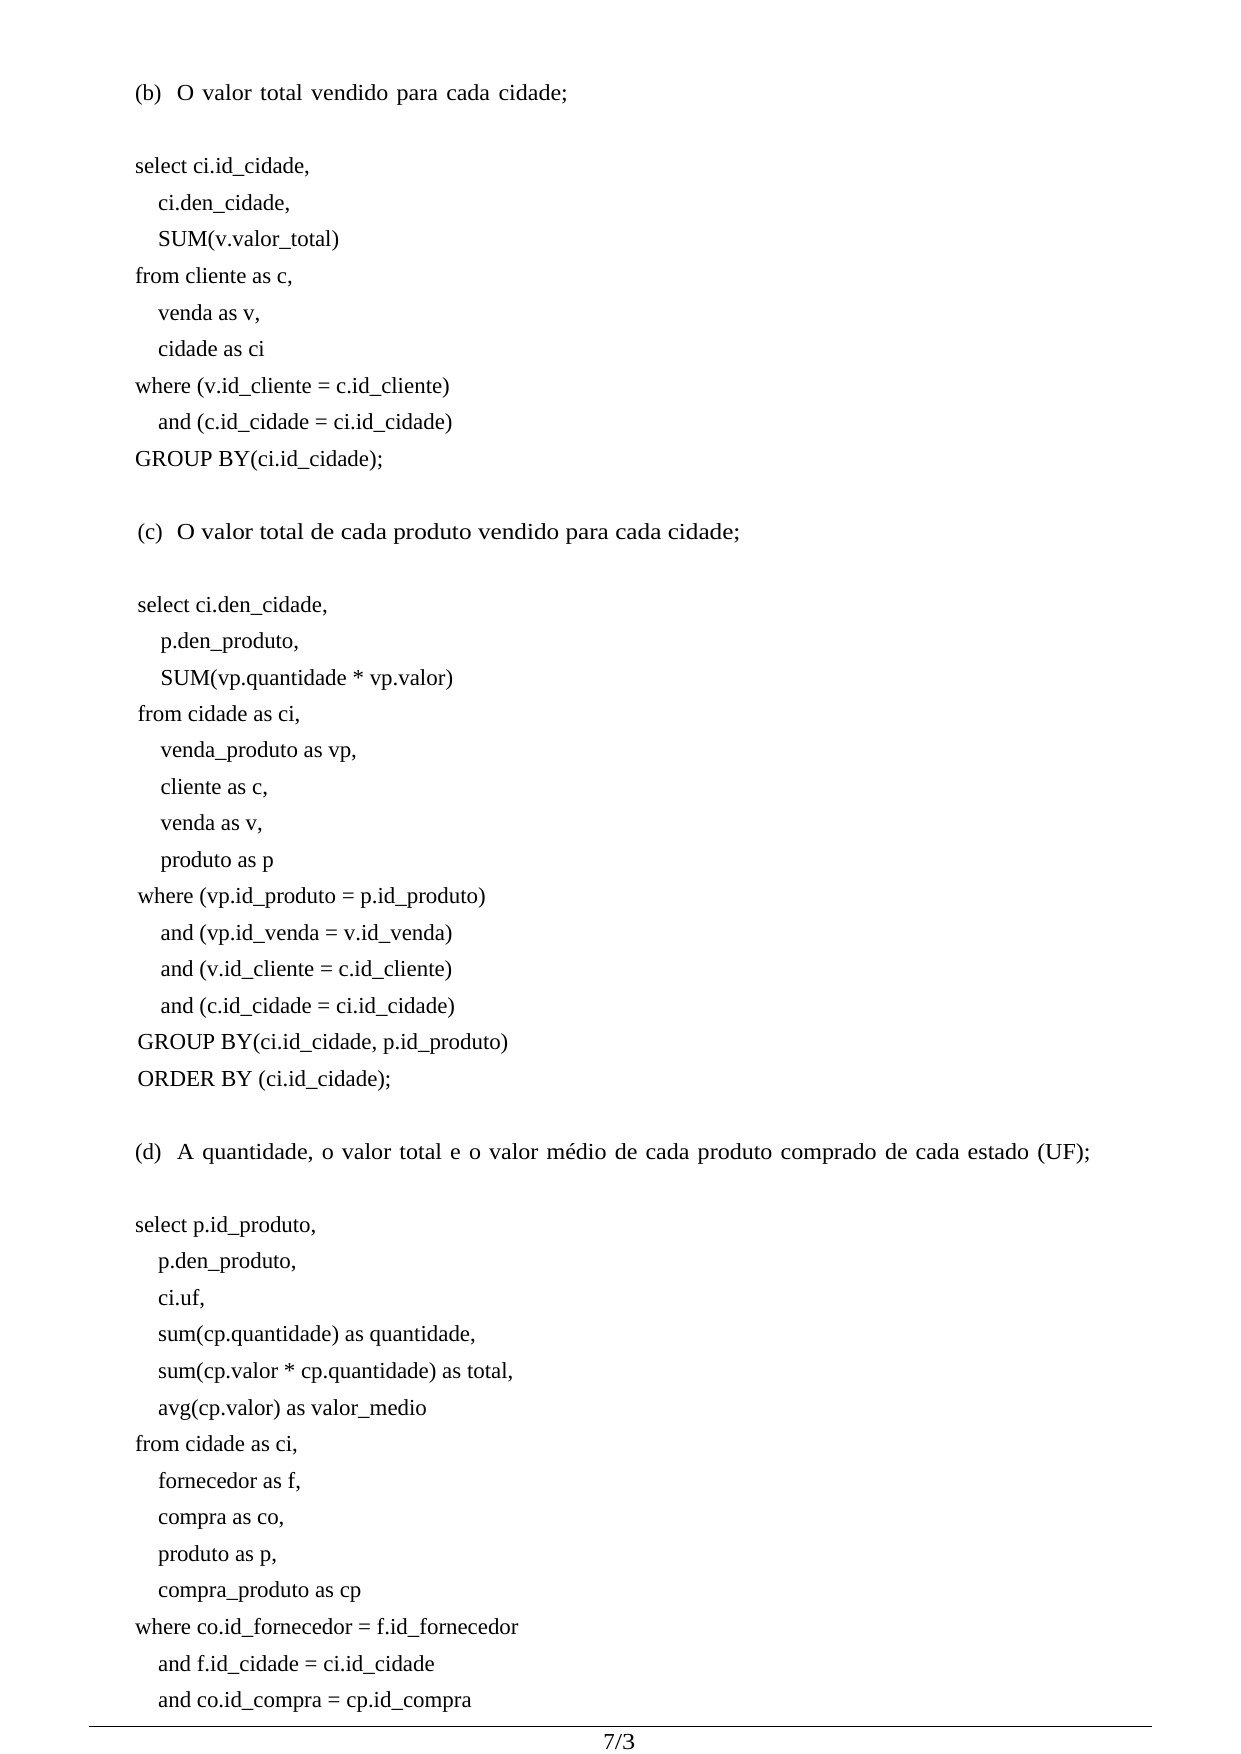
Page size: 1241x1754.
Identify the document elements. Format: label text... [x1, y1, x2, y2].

text compra as co, [135, 1503, 1163, 1530]
text avg(cp.valor) as valor_medio [135, 1394, 1163, 1420]
text and (vp.id_venda = v.id_venda) [137, 919, 1163, 945]
text and (c.id_cidade = ci.id_cidade) [135, 408, 1163, 434]
text from cidade as ci, [135, 1430, 1163, 1457]
text ci.uf, [135, 1284, 1163, 1310]
text ci.den_cidade, [135, 189, 1163, 215]
text venda_produto as vp, [137, 737, 1163, 763]
text from cliente as c, [135, 262, 1163, 288]
text SUM(vp.quantidade * vp.valor) [137, 664, 1163, 690]
text and (c.id_cidade = ci.id_cidade) [137, 992, 1163, 1018]
text and co.id_compra = cp.id_compra [135, 1686, 1163, 1712]
text ORDER BY (ci.id_cidade); [137, 1065, 1163, 1091]
text GROUP BY(ci.id_cidade, p.id_produto) [137, 1028, 1163, 1054]
text sum(cp.valor * cp.quantidade) as total, [135, 1357, 1163, 1383]
text where (v.id_cliente = c.id_cliente) [135, 372, 1163, 398]
text where (vp.id_produto = p.id_produto) [137, 882, 1163, 909]
text SUM(v.valor_total) [135, 225, 1163, 252]
list O valor total de cada produto vendido para cada cidade; [137, 518, 1163, 544]
text and f.id_cidade = ci.id_cidade [135, 1649, 1163, 1676]
list A quantidade, o valor total e o valor médio de cada produto comprado de cada estado (UF); [135, 1138, 1163, 1164]
text produto as p [137, 846, 1163, 872]
text select ci.id_cidade, [135, 152, 1163, 179]
text and (v.id_cliente = c.id_cliente) [137, 955, 1163, 982]
text cliente as c, [137, 773, 1163, 799]
text p.den_produto, [137, 627, 1163, 653]
text sum(cp.quantidade) as quantidade, [135, 1321, 1163, 1347]
list O valor total vendido para cada cidade; [135, 79, 1163, 106]
text fornecedor as f, [135, 1467, 1163, 1493]
text p.den_produto, [135, 1247, 1163, 1274]
text venda as v, [135, 298, 1163, 325]
text produto as p, [135, 1540, 1163, 1566]
text where co.id_fornecedor = f.id_fornecedor [135, 1613, 1163, 1639]
text venda as v, [137, 809, 1163, 836]
text select p.id_produto, [135, 1211, 1163, 1237]
text cidade as ci [135, 335, 1163, 361]
text compra_produto as cp [135, 1576, 1163, 1603]
text from cidade as ci, [137, 700, 1163, 726]
text select ci.den_cidade, [137, 591, 1163, 617]
text GROUP BY(ci.id_cidade); [135, 445, 1163, 471]
